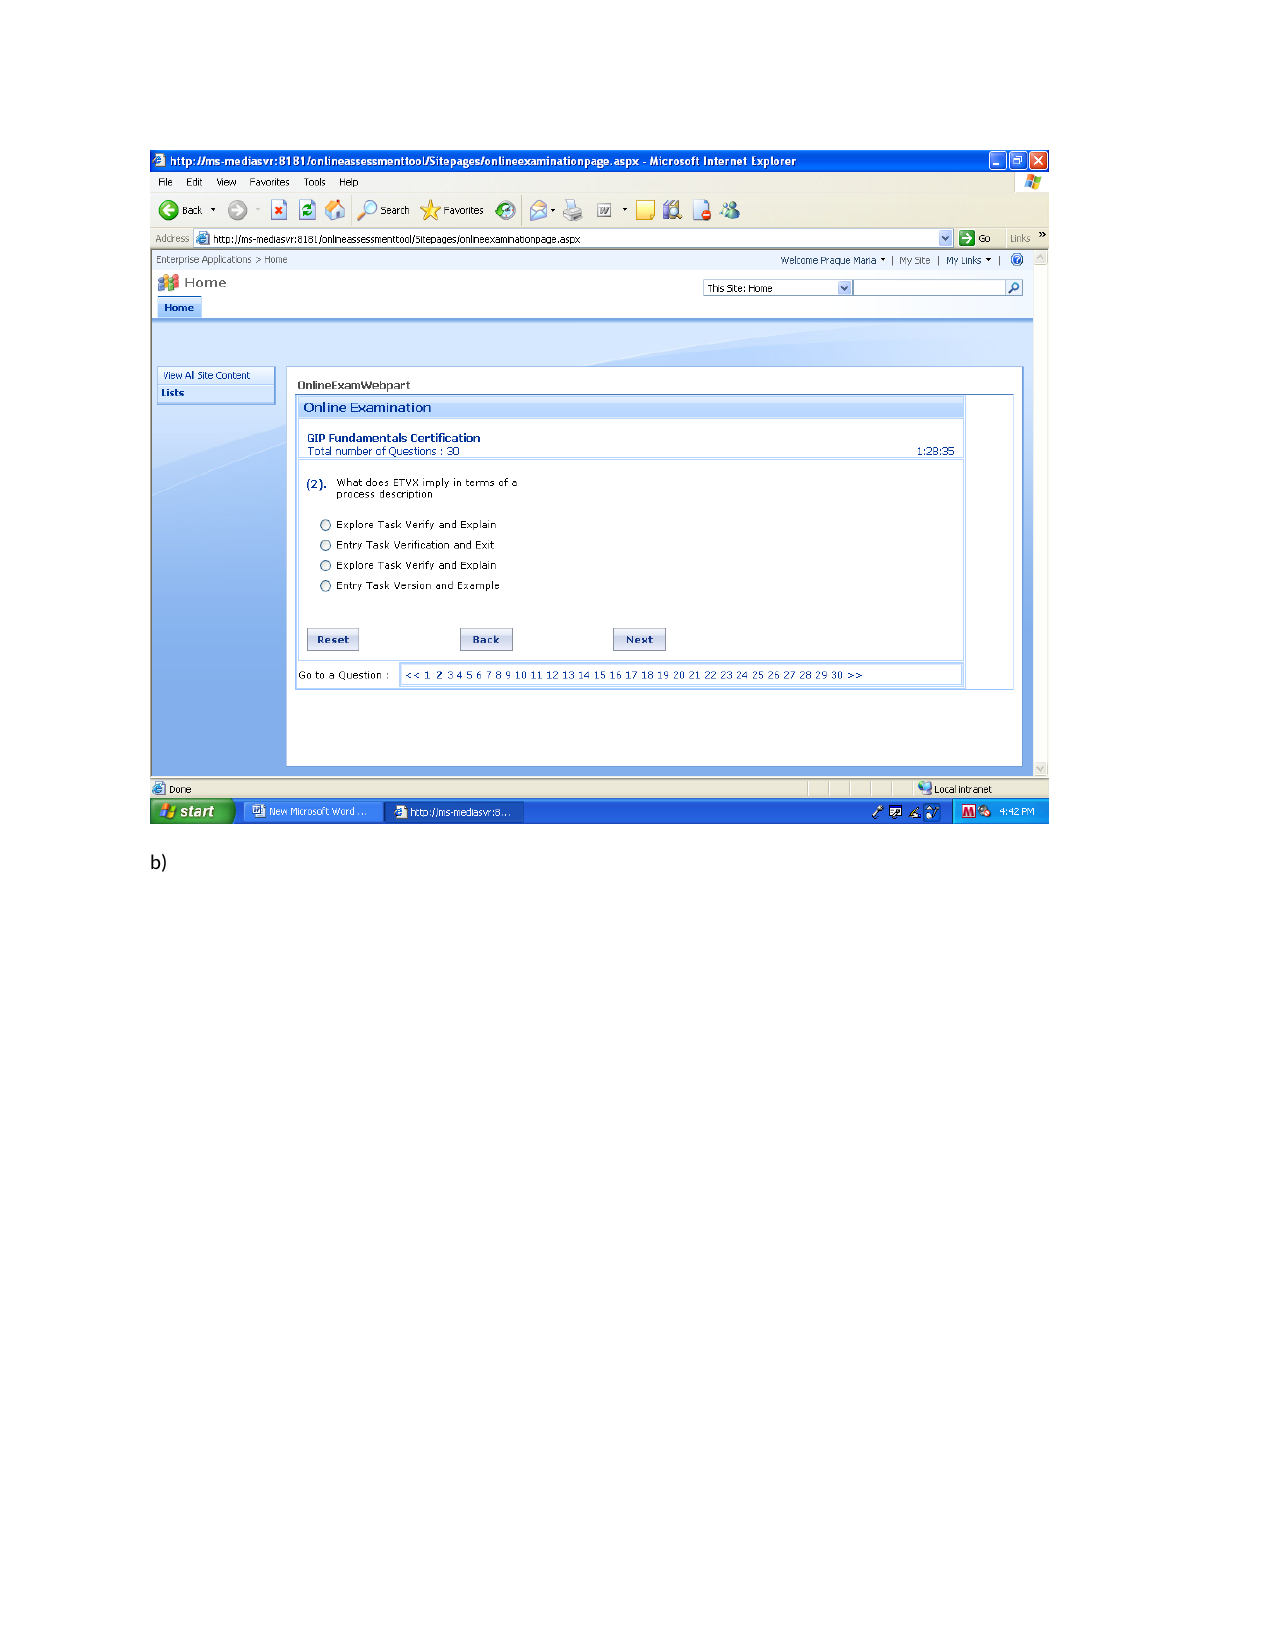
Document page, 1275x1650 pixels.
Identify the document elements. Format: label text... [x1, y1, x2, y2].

picture [150, 150, 1049, 824]
text b) [150, 849, 1125, 874]
